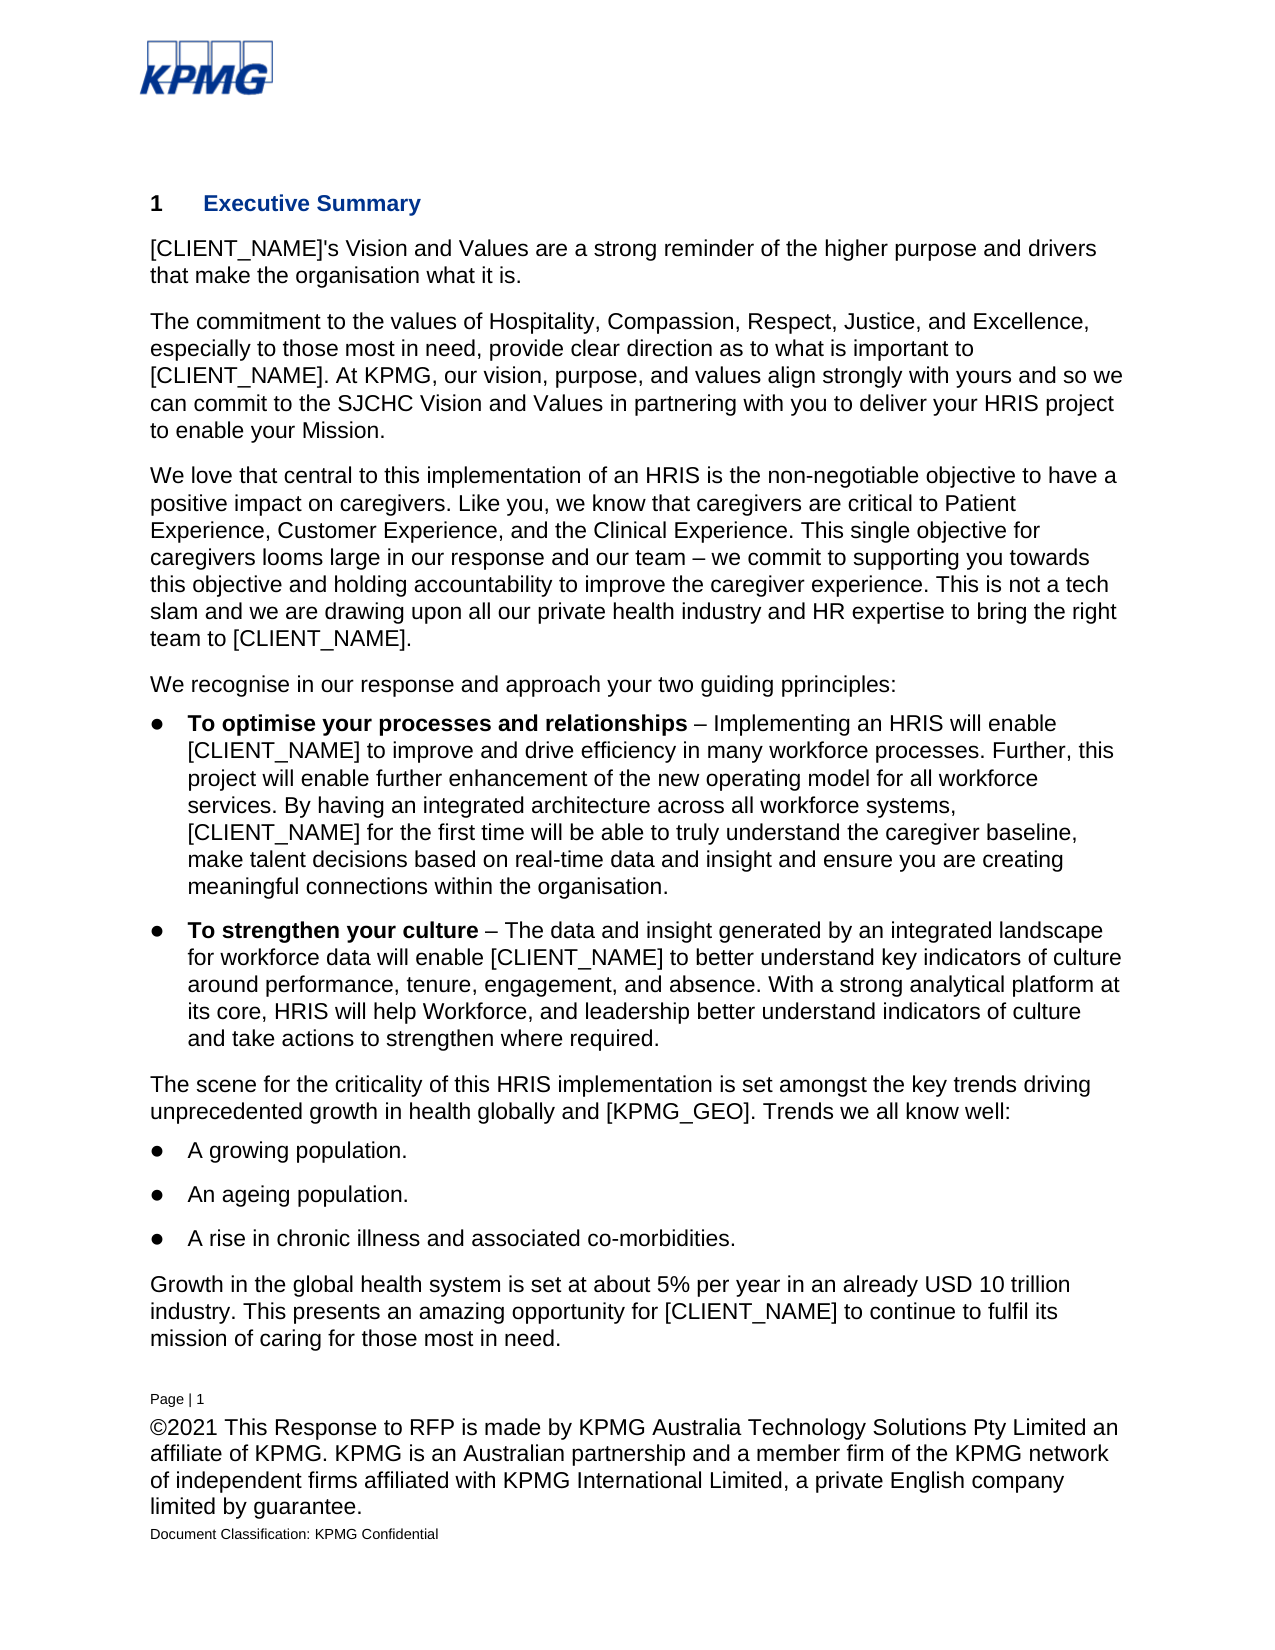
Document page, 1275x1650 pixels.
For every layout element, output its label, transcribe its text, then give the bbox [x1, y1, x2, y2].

list To strengthen your culture – The data and insight generated by an integrated landscape for workforce data will enable [CLIENT_NAME] to better understand key indicators of culture around performance, tenure, engagement, and absence. With a strong analytical platform at its core, HRIS will help Workforce, and leadership better understand indicators of culture and take actions to strengthen where required. [150, 916, 1125, 1051]
text [CLIENT_NAME]'s Vision and Values are a strong reminder of the higher purpose and drivers that make the organisation what it is. [150, 235, 1125, 289]
text Growth in the global health system is set at about 5% per year in an already USD 10 trillion industry. This presents an amazing opportunity for [CLIENT_NAME] to continue to fulfil its mission of caring for those most in need. [150, 1270, 1125, 1351]
picture [118, 0, 302, 136]
list A rise in chronic illness and associated co-morbidities. [150, 1224, 1125, 1251]
text We love that central to this implementation of an HRIS is the non-negotiable objective to have a positive impact on caregivers. Like you, we know that caregivers are critical to Patient Experience, Customer Experience, and the Clinical Experience. This single objective for caregivers looms large in our response and our team – we commit to supporting you towards this objective and holding accountability to improve the caregiver experience. This is not a tech slam and we are drawing upon all our private health industry and HR expertise to bring the right team to [CLIENT_NAME]. [150, 462, 1125, 651]
text We recognise in our response and approach your two guiding pprinciples: [150, 670, 1125, 697]
subtitle Executive Summary [150, 178, 1125, 216]
list To optimise your processes and relationships – Implementing an HRIS will enable [CLIENT_NAME] to improve and drive efficiency in many workforce processes. Further, this project will enable further enhancement of the new operating model for all workforce services. By having an integrated architecture across all workforce systems, [CLIENT_NAME] for the first time will be able to truly understand the caregiver baseline, make talent decisions based on real-time data and insight and ensure you are creating meaningful connections within the organisation. [150, 710, 1125, 899]
text The commitment to the values of Hospitality, Compassion, Respect, Justice, and Excellence, especially to those most in need, provide clear direction as to what is important to [CLIENT_NAME]. At KPMG, our vision, purpose, and values align strongly with yours and so we can commit to the SJCHC Vision and Values in partnering with you to deliver your HRIS project to enable your Mission. [150, 308, 1125, 443]
text The scene for the criticality of this HRIS implementation is set amongst the key trends driving unprecedented growth in health globally and [KPMG_GEO]. Trends we all know well: [150, 1070, 1125, 1124]
list An ageing population. [150, 1181, 1125, 1208]
list A growing population. [150, 1137, 1125, 1164]
